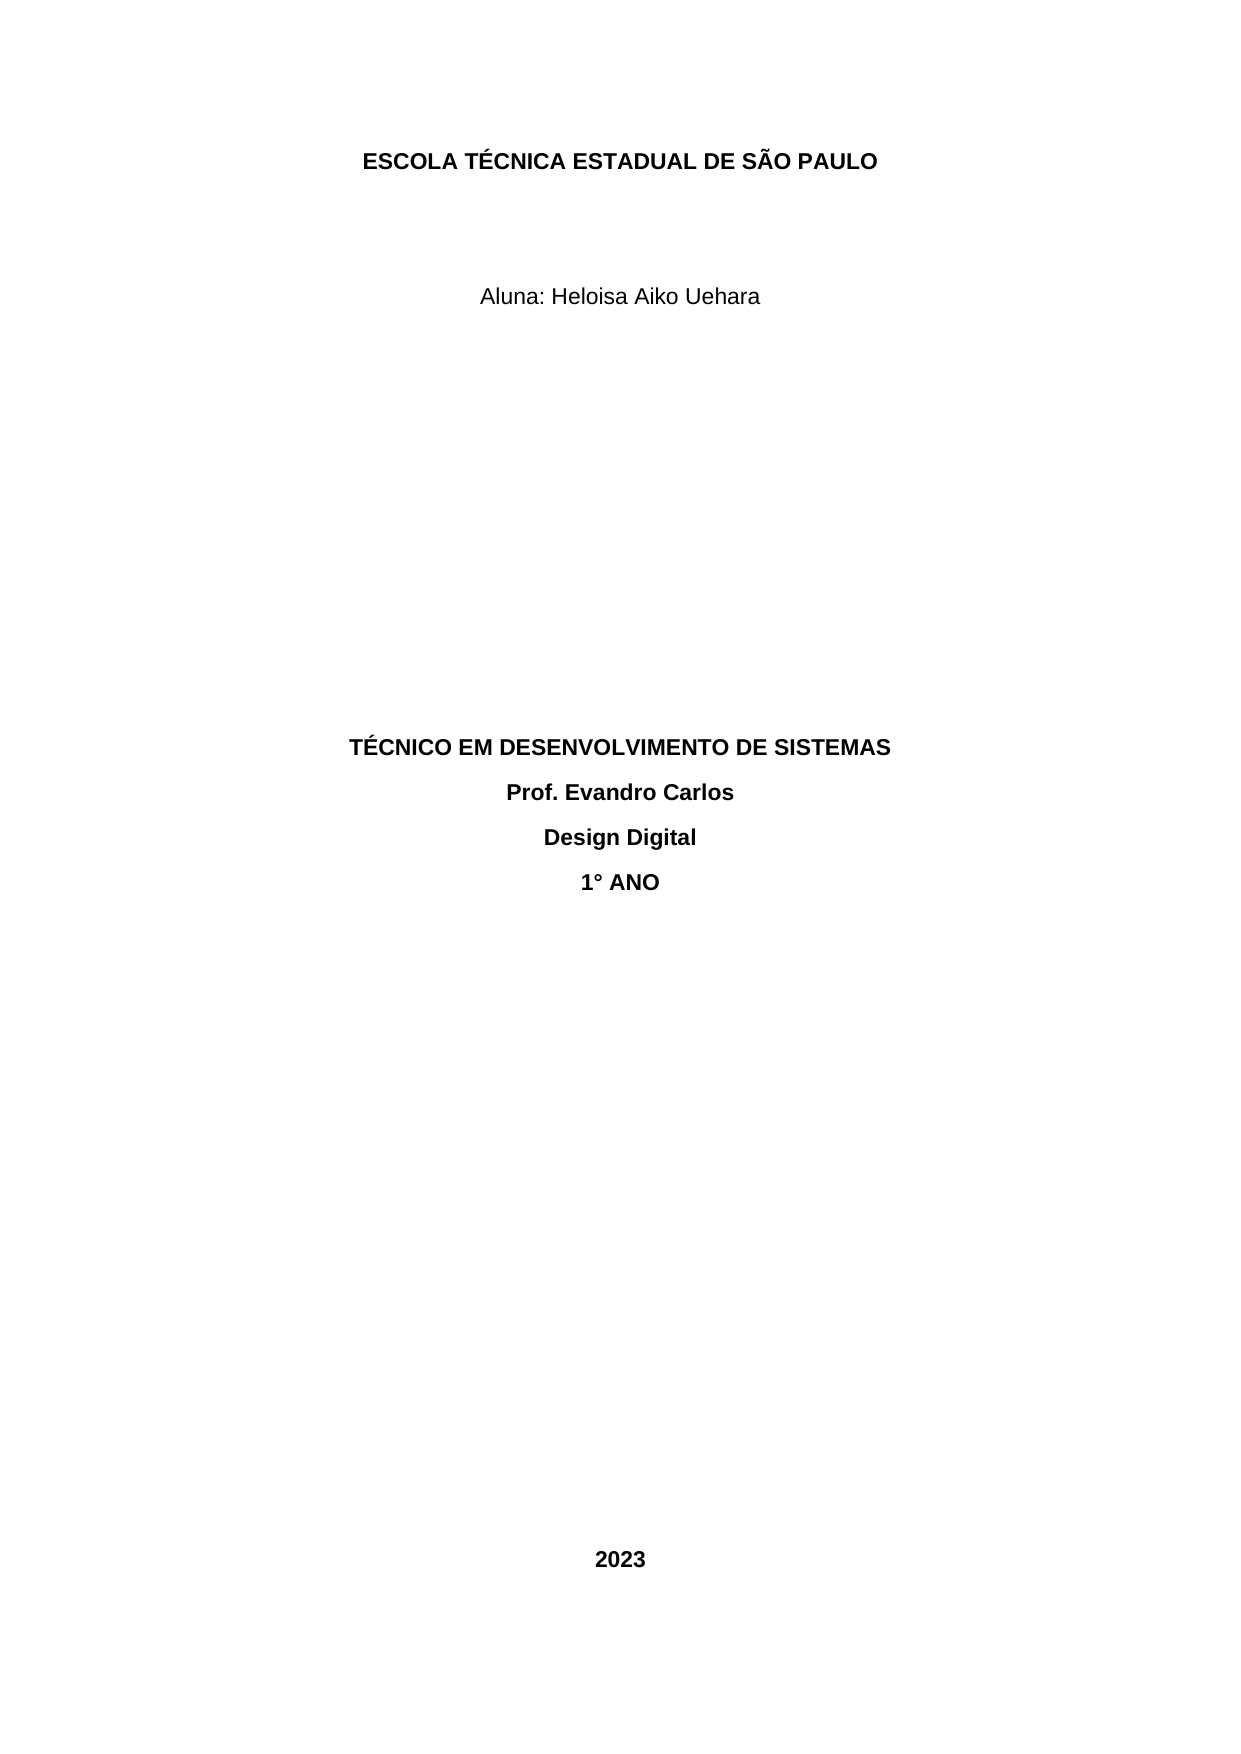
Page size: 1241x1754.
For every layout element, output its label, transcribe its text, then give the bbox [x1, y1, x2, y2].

text 2023 [177, 1546, 1063, 1572]
text Prof. Evandro Carlos [177, 779, 1063, 805]
text 1° ANO [177, 869, 1063, 896]
text Design Digital [177, 824, 1063, 851]
text Aluna: Heloisa Aiko Uehara [177, 283, 1063, 309]
text ESCOLA TÉCNICA ESTADUAL DE SÃO PAULO [177, 148, 1063, 174]
text TÉCNICO EM DESENVOLVIMENTO DE SISTEMAS [177, 734, 1063, 760]
